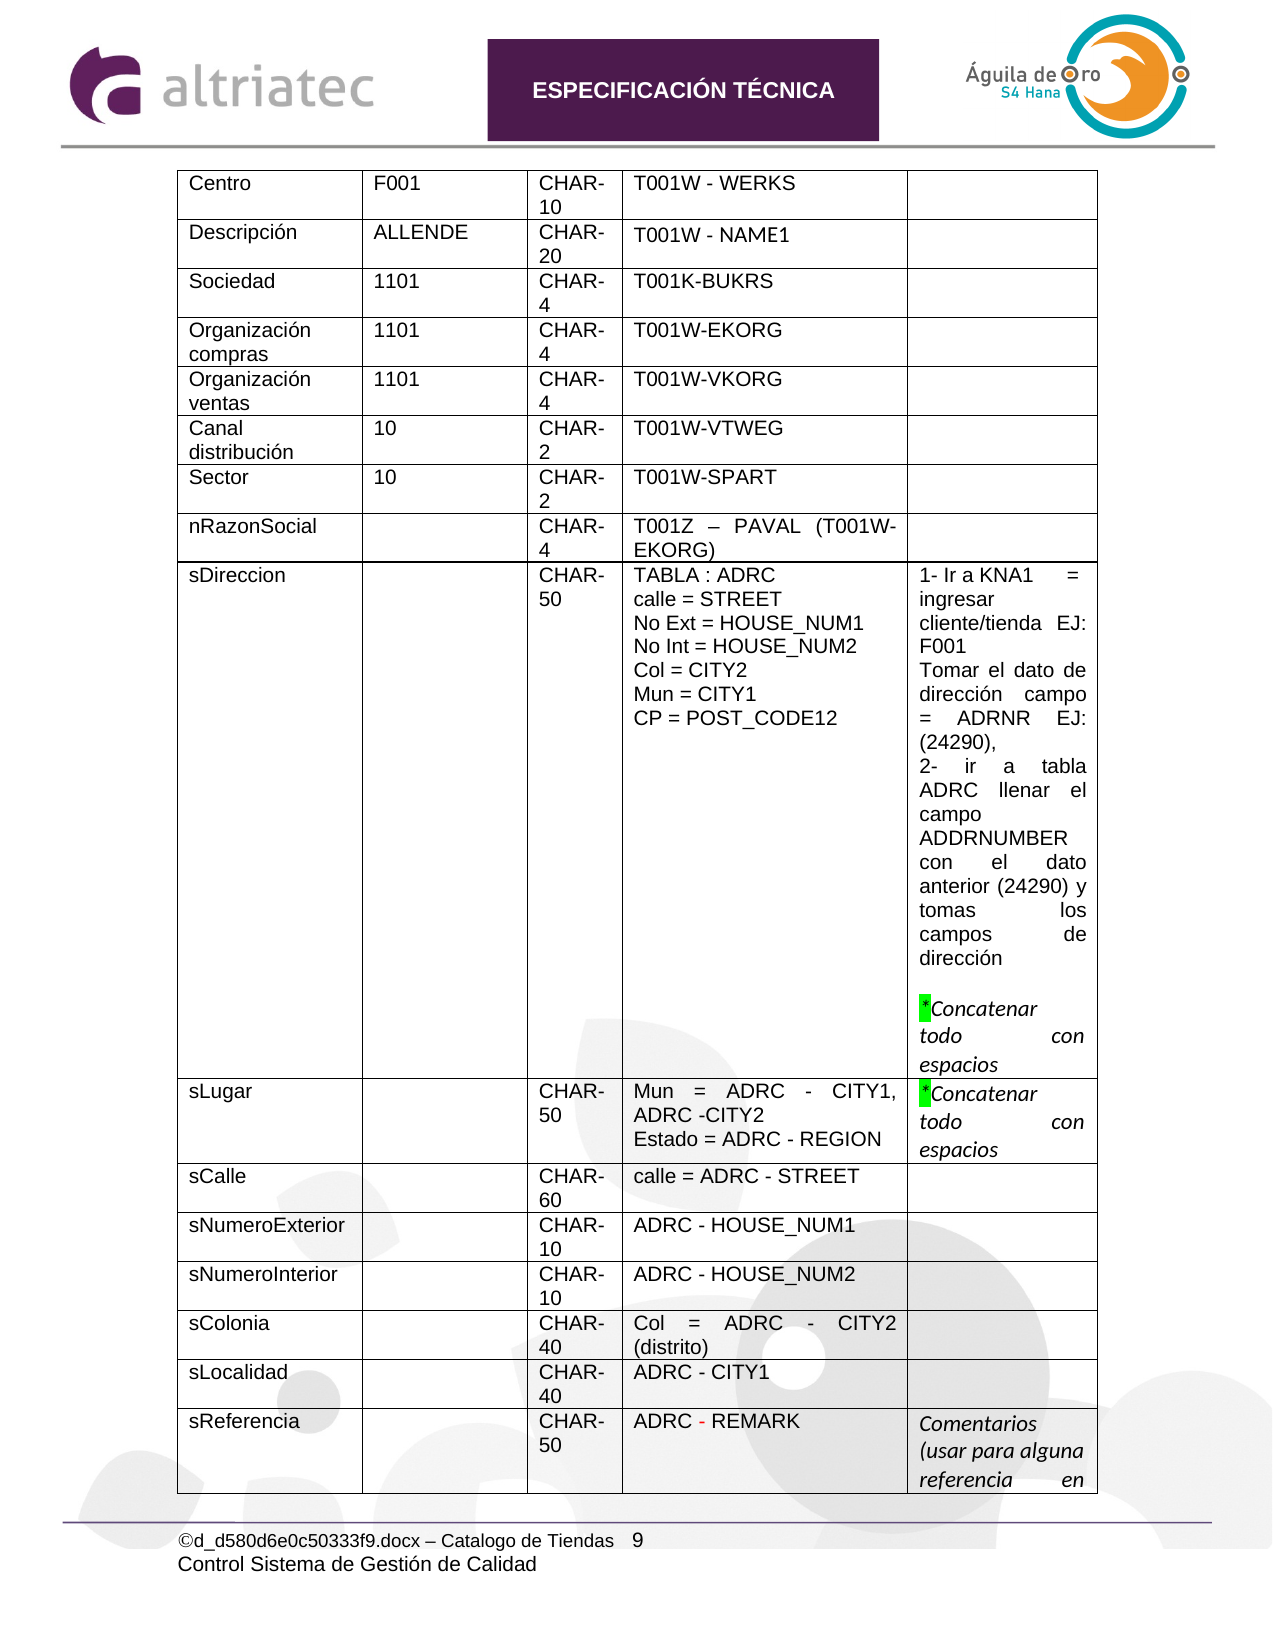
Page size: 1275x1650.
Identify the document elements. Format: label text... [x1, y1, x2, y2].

table_cell 10 [363, 465, 527, 512]
table_cell CHAR-10 [528, 1262, 622, 1310]
table_cell T001Z – PAVAL (T001W- EKORG) [623, 514, 907, 561]
table_cell nRazonSocial [178, 514, 362, 561]
table_cell CHAR-4 [528, 318, 622, 366]
table_cell Col = ADRC - CITY2 (distrito) [623, 1311, 907, 1359]
table_cell [908, 269, 1097, 317]
table_cell CHAR-20 [528, 220, 622, 268]
table_cell CHAR-2 [528, 416, 622, 463]
table_cell sNumeroInterior [178, 1262, 362, 1310]
table_cell CHAR-50 [528, 1079, 622, 1163]
table_cell 10 [363, 416, 527, 463]
table_cell sReferencia [178, 1409, 362, 1493]
table_cell 1101 [363, 269, 527, 317]
table_cell *Concatenar todo con espacios [908, 1079, 1097, 1163]
table_cell CHAR-4 [528, 367, 622, 414]
table_cell sCalle [178, 1164, 362, 1212]
table_cell ADRC - CITY1 [623, 1360, 907, 1408]
table_cell T001W-EKORG [623, 318, 907, 366]
table_cell CHAR-40 [528, 1311, 622, 1359]
table_cell Descripción [178, 220, 362, 268]
table_cell sLocalidad [178, 1360, 362, 1408]
table_cell Sector [178, 465, 362, 512]
table_cell sDireccion [178, 563, 362, 1078]
table_cell [363, 1360, 527, 1408]
table_cell ADRC - HOUSE_NUM1 [623, 1213, 907, 1261]
table_cell [363, 1262, 527, 1310]
table_cell 1101 [363, 367, 527, 414]
table_cell [908, 416, 1097, 463]
table_cell F001 [363, 171, 527, 219]
table_cell [908, 1360, 1097, 1408]
table_cell 1- Ir a KNA1 = ingresar cliente/tienda EJ: F001 Tomar el dato de dirección campo = ADRNR EJ: (24290), 2- ir a tabla ADRC llenar el campo ADDRNUMBER con el dato anterior (24290) y tomas los campos de dirección *Concatenar todo con espacios [908, 563, 1097, 1078]
table_cell [363, 514, 527, 561]
table_cell [908, 1164, 1097, 1212]
table_cell [908, 220, 1097, 268]
table_cell Centro [178, 171, 362, 219]
table_cell sColonia [178, 1311, 362, 1359]
table_cell ADRC - REMARK [623, 1409, 907, 1493]
table_cell ALLENDE [363, 220, 527, 268]
table_cell Organización compras [178, 318, 362, 366]
table_cell CHAR-50 [528, 563, 622, 1078]
table_cell CHAR-40 [528, 1360, 622, 1408]
table_cell Organización ventas [178, 367, 362, 414]
table_cell ADRC - HOUSE_NUM2 [623, 1262, 907, 1310]
table_cell [908, 171, 1097, 219]
table_cell sLugar [178, 1079, 362, 1163]
table_cell Mun = ADRC - CITY1, ADRC -CITY2 Estado = ADRC - REGION [623, 1079, 907, 1163]
table_cell [908, 514, 1097, 561]
table_cell [363, 1079, 527, 1163]
table_cell [908, 367, 1097, 414]
table_cell CHAR-4 [528, 269, 622, 317]
table_cell T001W-VKORG [623, 367, 907, 414]
table_cell CHAR-60 [528, 1164, 622, 1212]
table_cell CHAR-2 [528, 465, 622, 512]
table_cell [908, 1213, 1097, 1261]
table_cell [908, 465, 1097, 512]
table_cell [363, 1164, 527, 1212]
table_cell [908, 1262, 1097, 1310]
table_cell Canal distribución [178, 416, 362, 463]
table_cell 1101 [363, 318, 527, 366]
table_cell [908, 1409, 1097, 1493]
table_cell Sociedad [178, 269, 362, 317]
table_cell T001W - WERKS [623, 171, 907, 219]
table_cell [908, 1311, 1097, 1359]
table_cell [363, 1213, 527, 1261]
table_cell TABLA : ADRC calle = STREET No Ext = HOUSE_NUM1 No Int = HOUSE_NUM2 Col = CITY2 Mun = CITY1 CP = POST_CODE12 [623, 563, 907, 1078]
table_cell T001W-VTWEG [623, 416, 907, 463]
table_cell T001K-BUKRS [623, 269, 907, 317]
table_cell [363, 1311, 527, 1359]
table_cell [363, 1409, 527, 1493]
table_cell T001W - NAME1 [623, 220, 907, 268]
table_cell CHAR-4 [528, 514, 622, 561]
table_cell CHAR-10 [528, 1213, 622, 1261]
picture [2, 0, 1273, 1549]
table_cell calle = ADRC - STREET [623, 1164, 907, 1212]
table_cell sNumeroExterior [178, 1213, 362, 1261]
table_cell CHAR-50 [528, 1409, 622, 1493]
table_cell [363, 563, 527, 1078]
table_cell [908, 318, 1097, 366]
table_cell CHAR-10 [528, 171, 622, 219]
table_cell T001W-SPART [623, 465, 907, 512]
